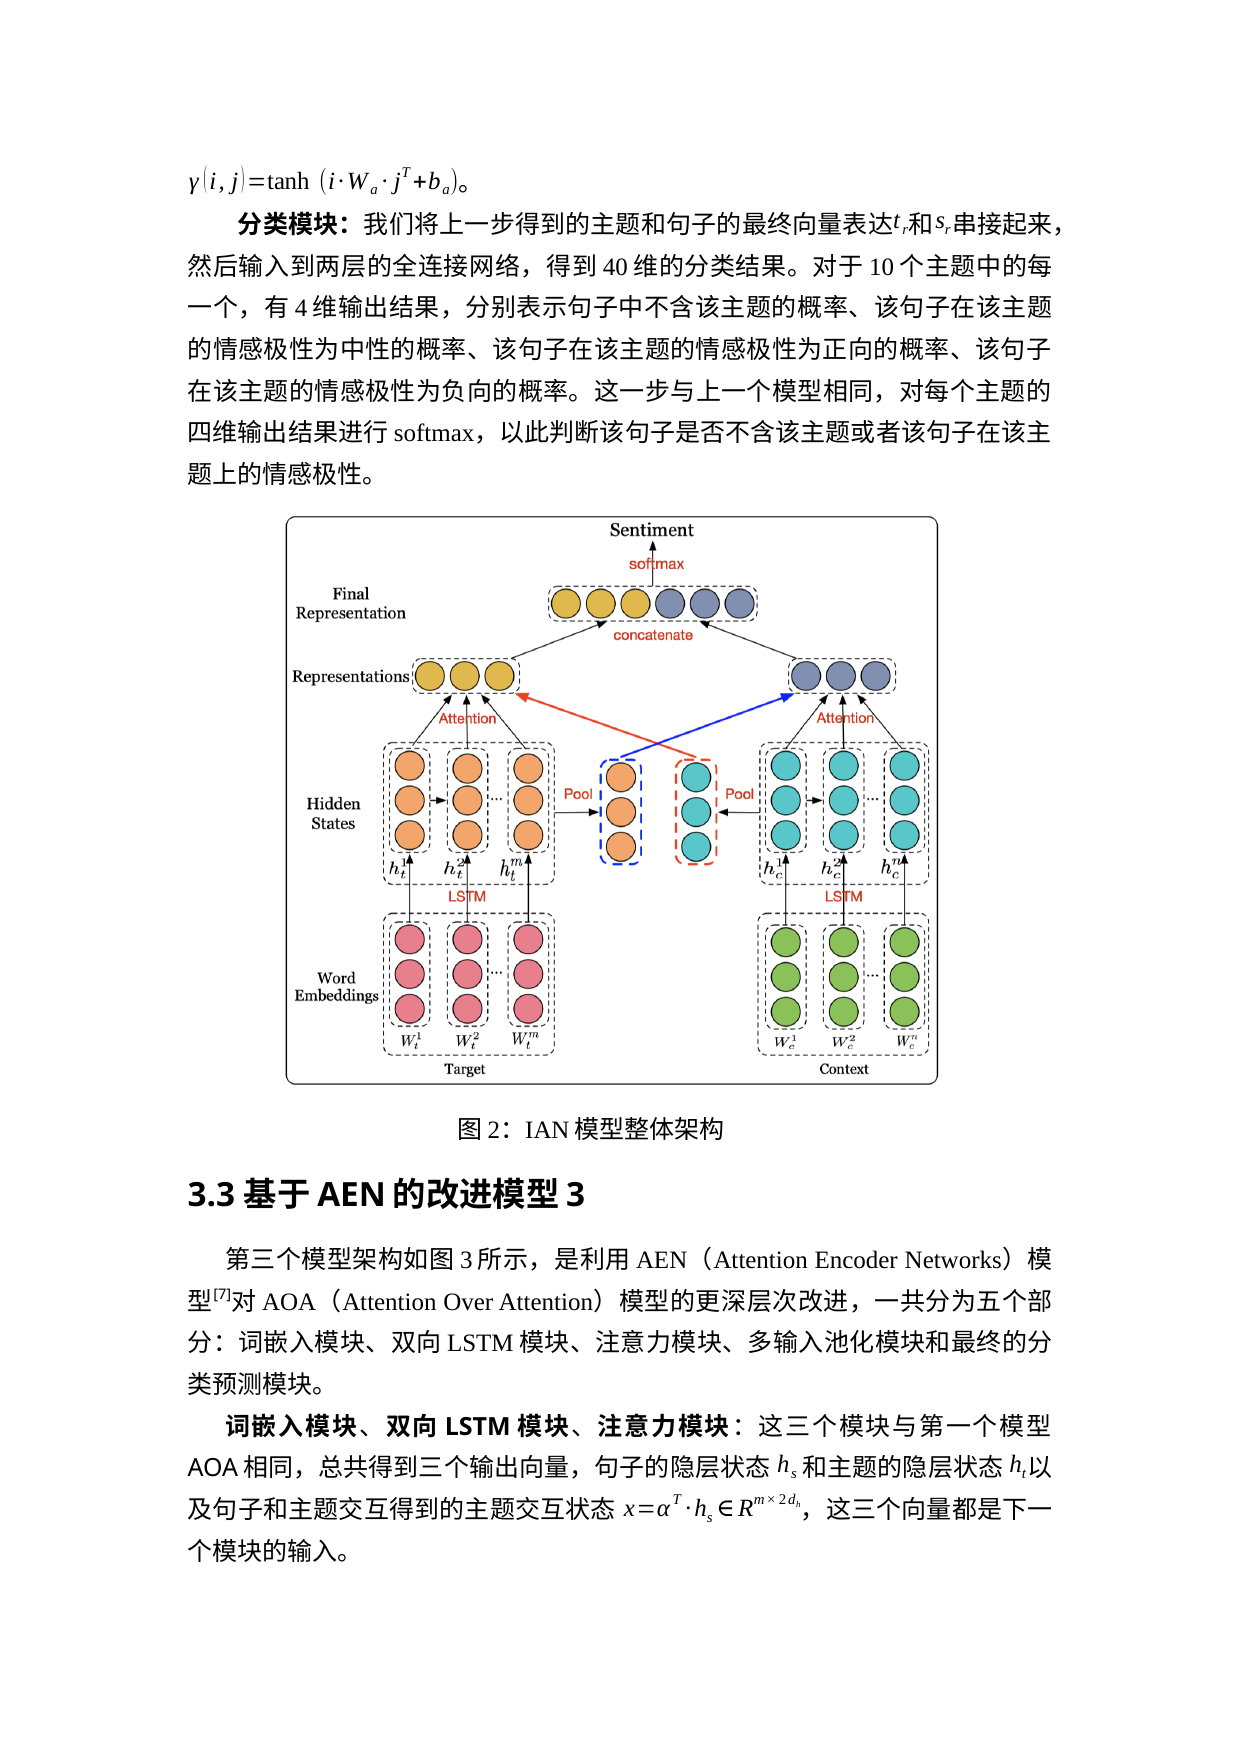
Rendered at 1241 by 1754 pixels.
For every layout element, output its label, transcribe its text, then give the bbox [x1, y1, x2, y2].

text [187, 162, 1053, 199]
text 词嵌入模块、双向LSTM模块、注意力模块：这三个模块与第一个模型AOA相同，总共得到三个输出向量，句子的隐层状态 和主题的隐层状态 以及句子和主题交互得到的主题交互状态 ，这三个向量都是下一个模块的输入。 [187, 1406, 1053, 1567]
picture [260, 496, 948, 1106]
text 第三个模型架构如图3所示，是利用AEN（Attention Encoder Networks）模型[7]对AOA（Attention Over Attention）模型的更深层次改进，一共分为五个部分：词嵌入模块、双向LSTM模块、注意力模块、多输入池化模块和最终的分类预测模块。 [187, 1239, 1053, 1401]
text 分类模块：我们将上一步得到的主题和句子的最终向量表达和串接起来，然后输入到两层的全连接网络，得到40维的分类结果。对于10个主题中的每一个，有4维输出结果，分别表示句子中不含该主题的概率、该句子在该主题的情感极性为中性的概率、该句子在该主题的情感极性为正向的概率、该句子在该主题的情感极性为负向的概率。这一步与上一个模型相同，对每个主题的四维输出结果进行softmax，以此判断该句子是否不含该主题或者该句子在该主题上的情感极性。 [187, 204, 1053, 491]
text 图2：IAN模型整体架构 [187, 1110, 994, 1146]
subtitle 3.3 基于AEN的改进模型3 [187, 1168, 1053, 1216]
